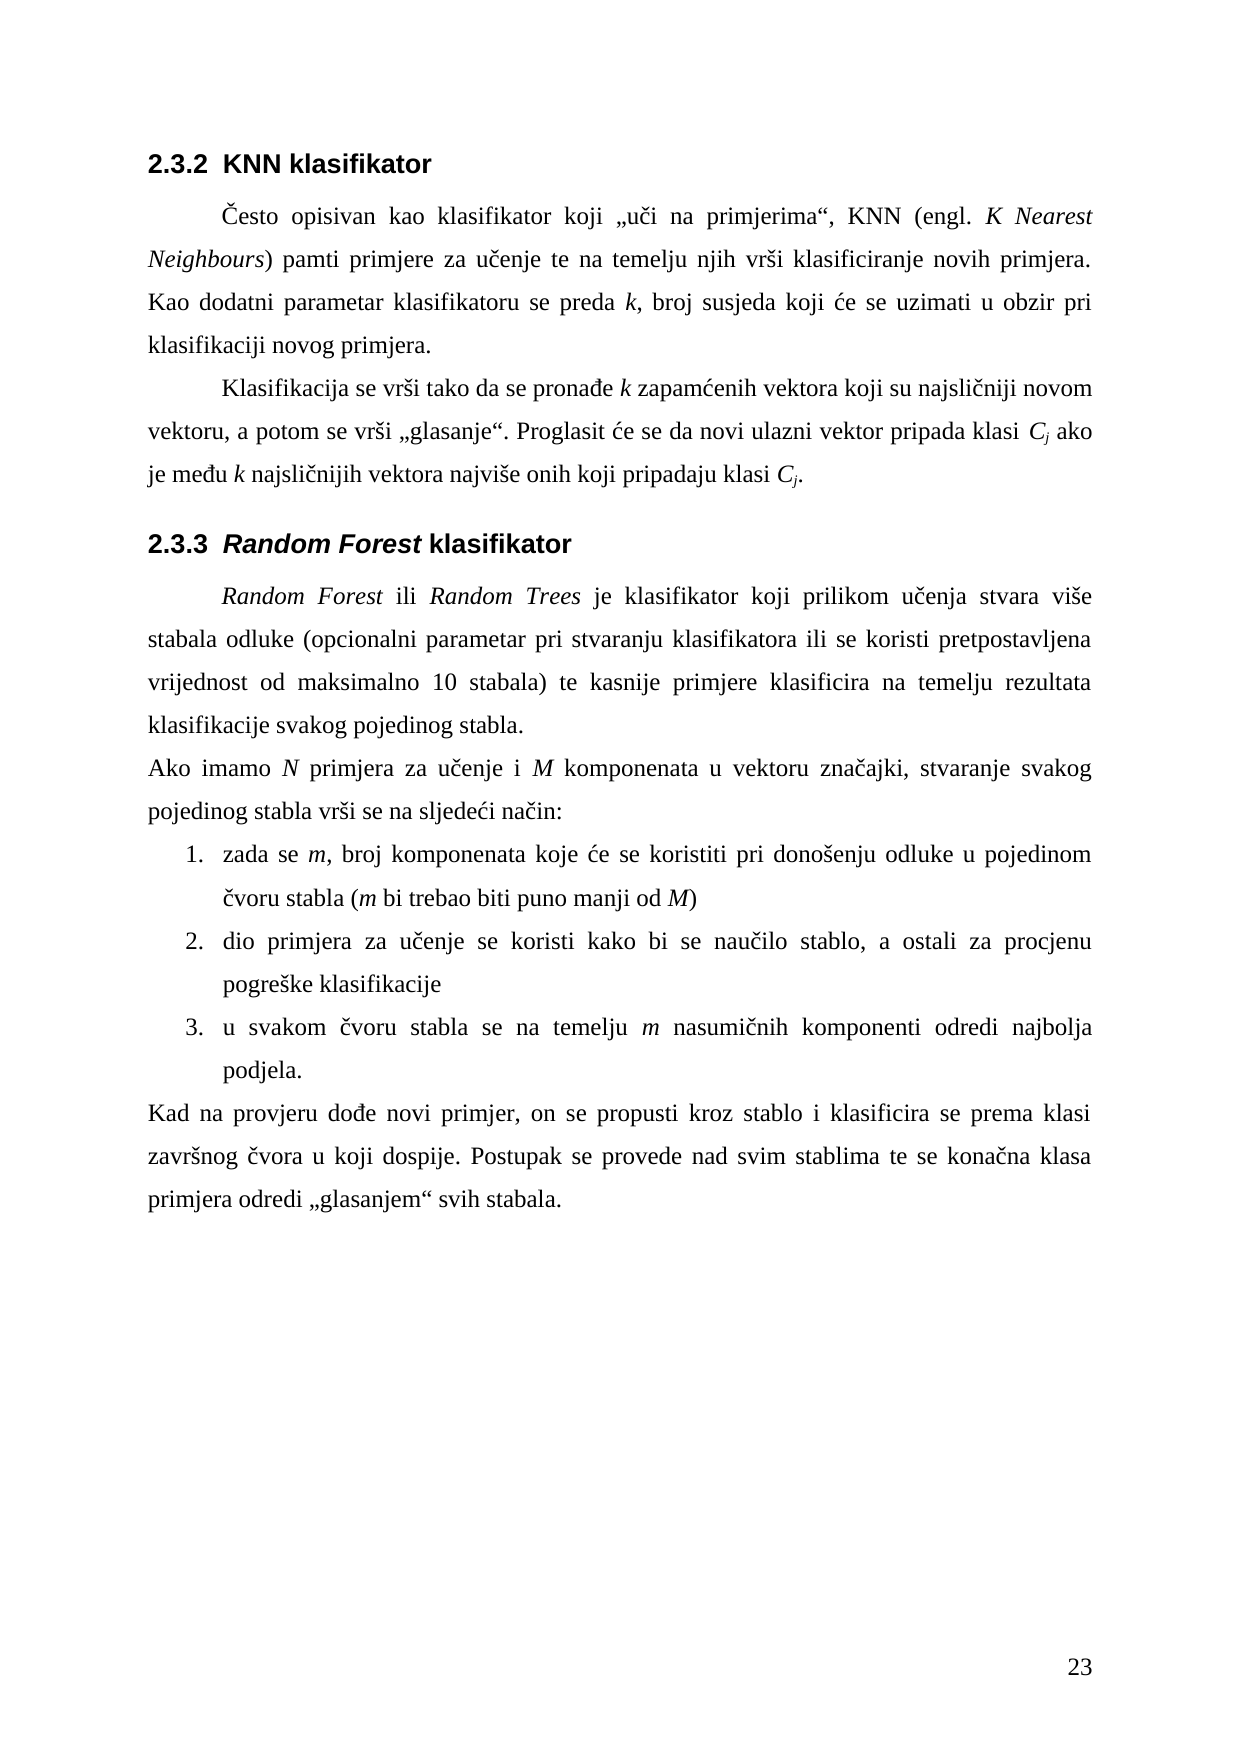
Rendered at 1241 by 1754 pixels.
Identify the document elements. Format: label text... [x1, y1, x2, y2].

text Kad na provjeru dođe novi primjer, on se propusti kroz stablo i klasificira se prema klasi završnog čvora u koji dospije. Postupak se provede nad svim stablima te se konačna klasa primjera odredi „glasanjem“ svih stabala. [148, 1098, 1093, 1213]
text Ako imamo N primjera za učenje i M komponenata u vektoru značajki, stvaranje svakog pojedinog stabla vrši se na sljedeći način: [148, 753, 1093, 825]
list dio primjera za učenje se koristi kako bi se naučilo stablo, a ostali za procjenu pogreške klasifikacije [185, 926, 1093, 998]
subtitle KNN klasifikator [148, 148, 1093, 179]
text Često opisivan kao klasifikator koji „uči na primjerima“, KNN (engl. K Nearest Neighbours) pamti primjere za učenje te na temelju njih vrši klasificiranje novih primjera. Kao dodatni parametar klasifikatoru se preda k, broj susjeda koji će se uzimati u obzir pri klasifikaciji novog primjera. [148, 201, 1093, 359]
subtitle Random Forest klasifikator [148, 528, 1093, 559]
list zada se m, broj komponenata koje će se koristiti pri donošenju odluke u pojedinom čvoru stabla (m bi trebao biti puno manji od M) [185, 839, 1093, 911]
list u svakom čvoru stabla se na temelju m nasumičnih komponenti odredi najbolja podjela. [185, 1012, 1093, 1084]
text Random Forest ili Random Trees je klasifikator koji prilikom učenja stvara više stabala odluke (opcionalni parametar pri stvaranju klasifikatora ili se koristi pretpostavljena vrijednost od maksimalno 10 stabala) te kasnije primjere klasificira na temelju rezultata klasifikacije svakog pojedinog stabla. [148, 581, 1093, 739]
text Klasifikacija se vrši tako da se pronađe k zapamćenih vektora koji su najsličniji novom vektoru, a potom se vrši „glasanje“. Proglasit će se da novi ulazni vektor pripada klasi Cj ako je među k najsličnijih vektora najviše onih koji pripadaju klasi Cj. [148, 373, 1093, 488]
